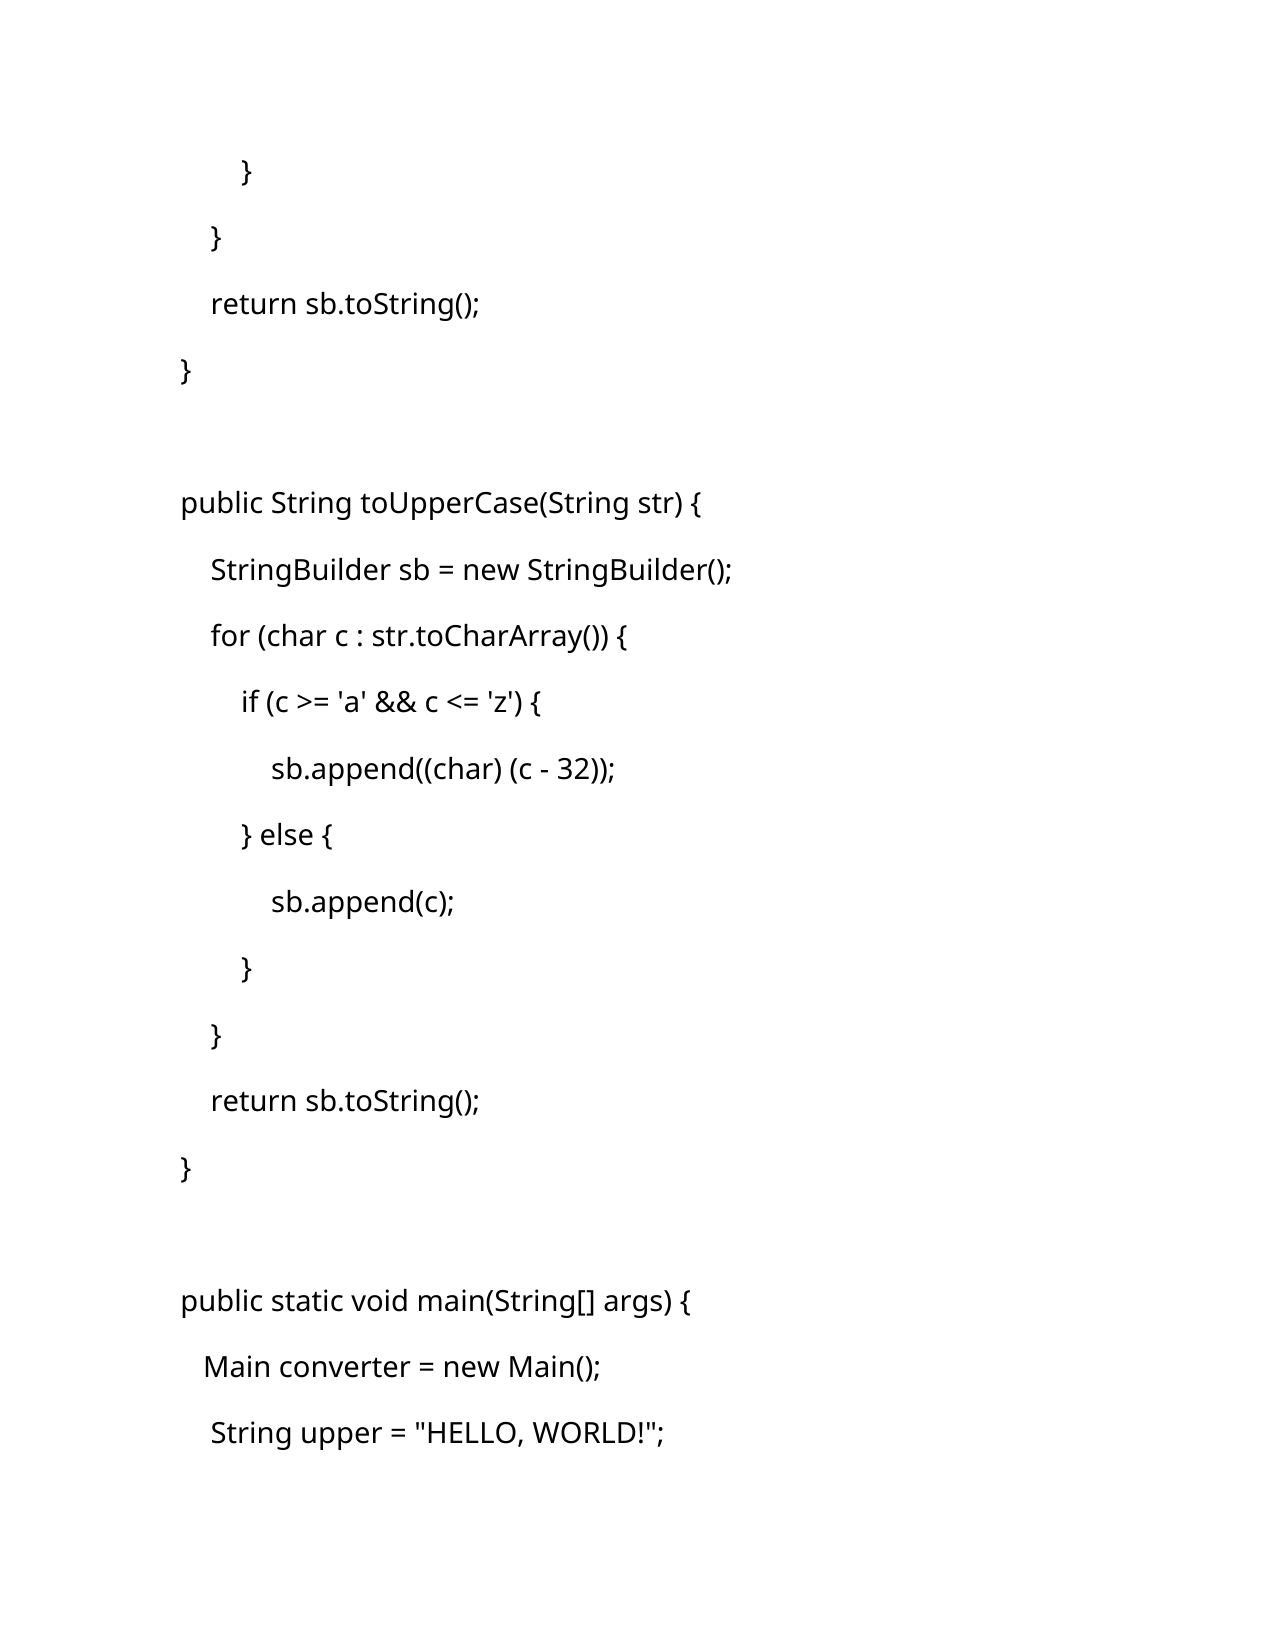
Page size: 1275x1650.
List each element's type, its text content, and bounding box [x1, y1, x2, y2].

text } [150, 150, 1125, 190]
text Main converter = new Main(); [150, 1346, 1125, 1386]
text public String toUpperCase(String str) { [150, 482, 1125, 522]
text } [150, 1014, 1125, 1054]
text for (char c : str.toCharArray()) { [150, 615, 1125, 655]
text } else { [150, 814, 1125, 854]
text } [150, 349, 1125, 389]
text } [150, 947, 1125, 987]
text sb.append((char) (c - 32)); [150, 748, 1125, 788]
text sb.append(c); [150, 881, 1125, 921]
text } [150, 216, 1125, 256]
text return sb.toString(); [150, 283, 1125, 323]
text String upper = "HELLO, WORLD!"; [150, 1413, 1125, 1452]
text public static void main(String[] args) { [150, 1280, 1125, 1319]
text } [150, 1147, 1125, 1187]
text if (c >= 'a' && c <= 'z') { [150, 682, 1125, 721]
text StringBuilder sb = new StringBuilder(); [150, 549, 1125, 588]
text return sb.toString(); [150, 1080, 1125, 1120]
